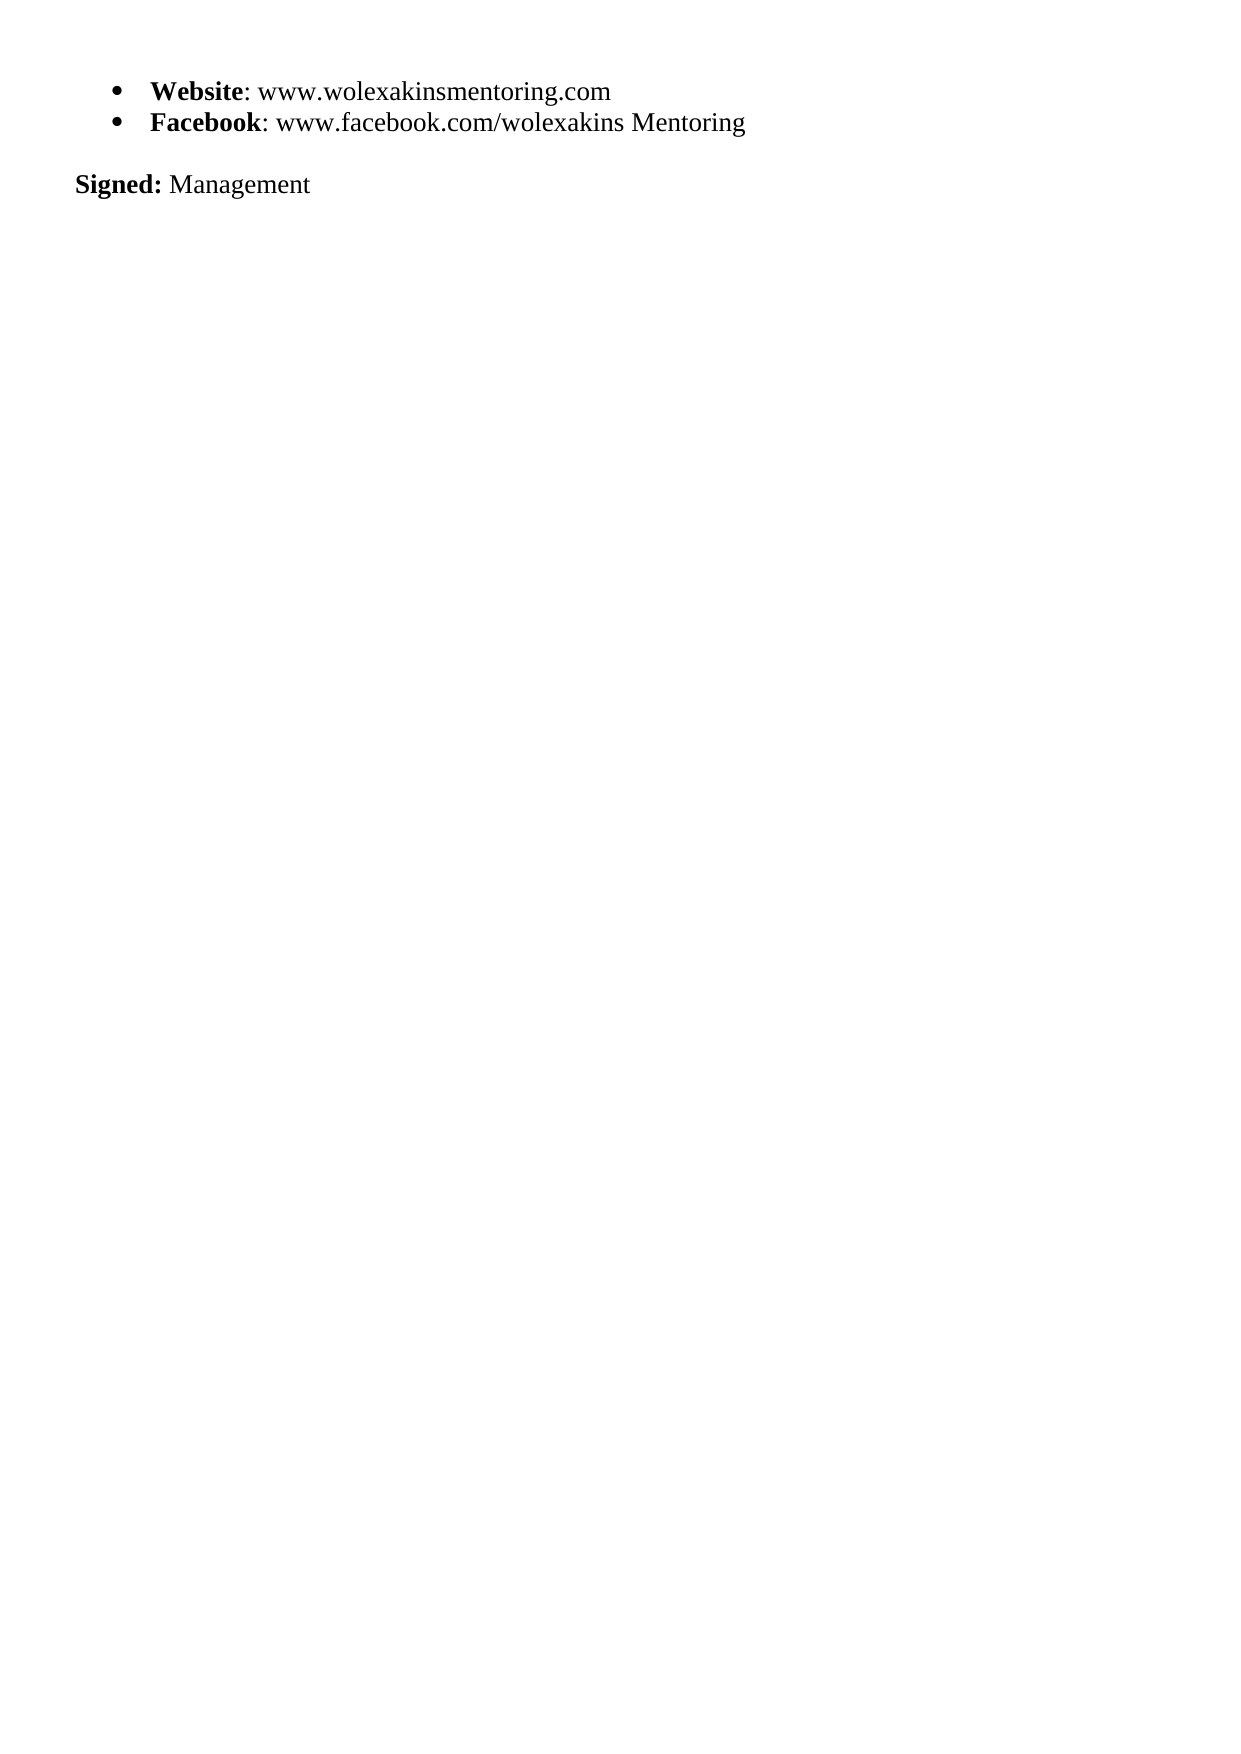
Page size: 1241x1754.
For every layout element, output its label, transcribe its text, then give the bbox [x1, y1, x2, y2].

text Signed: Management [75, 169, 1165, 200]
list Website: www.wolexakinsmentoring.com [112, 75, 1165, 106]
list Facebook: www.facebook.com/wolexakins Mentoring [112, 106, 1165, 137]
